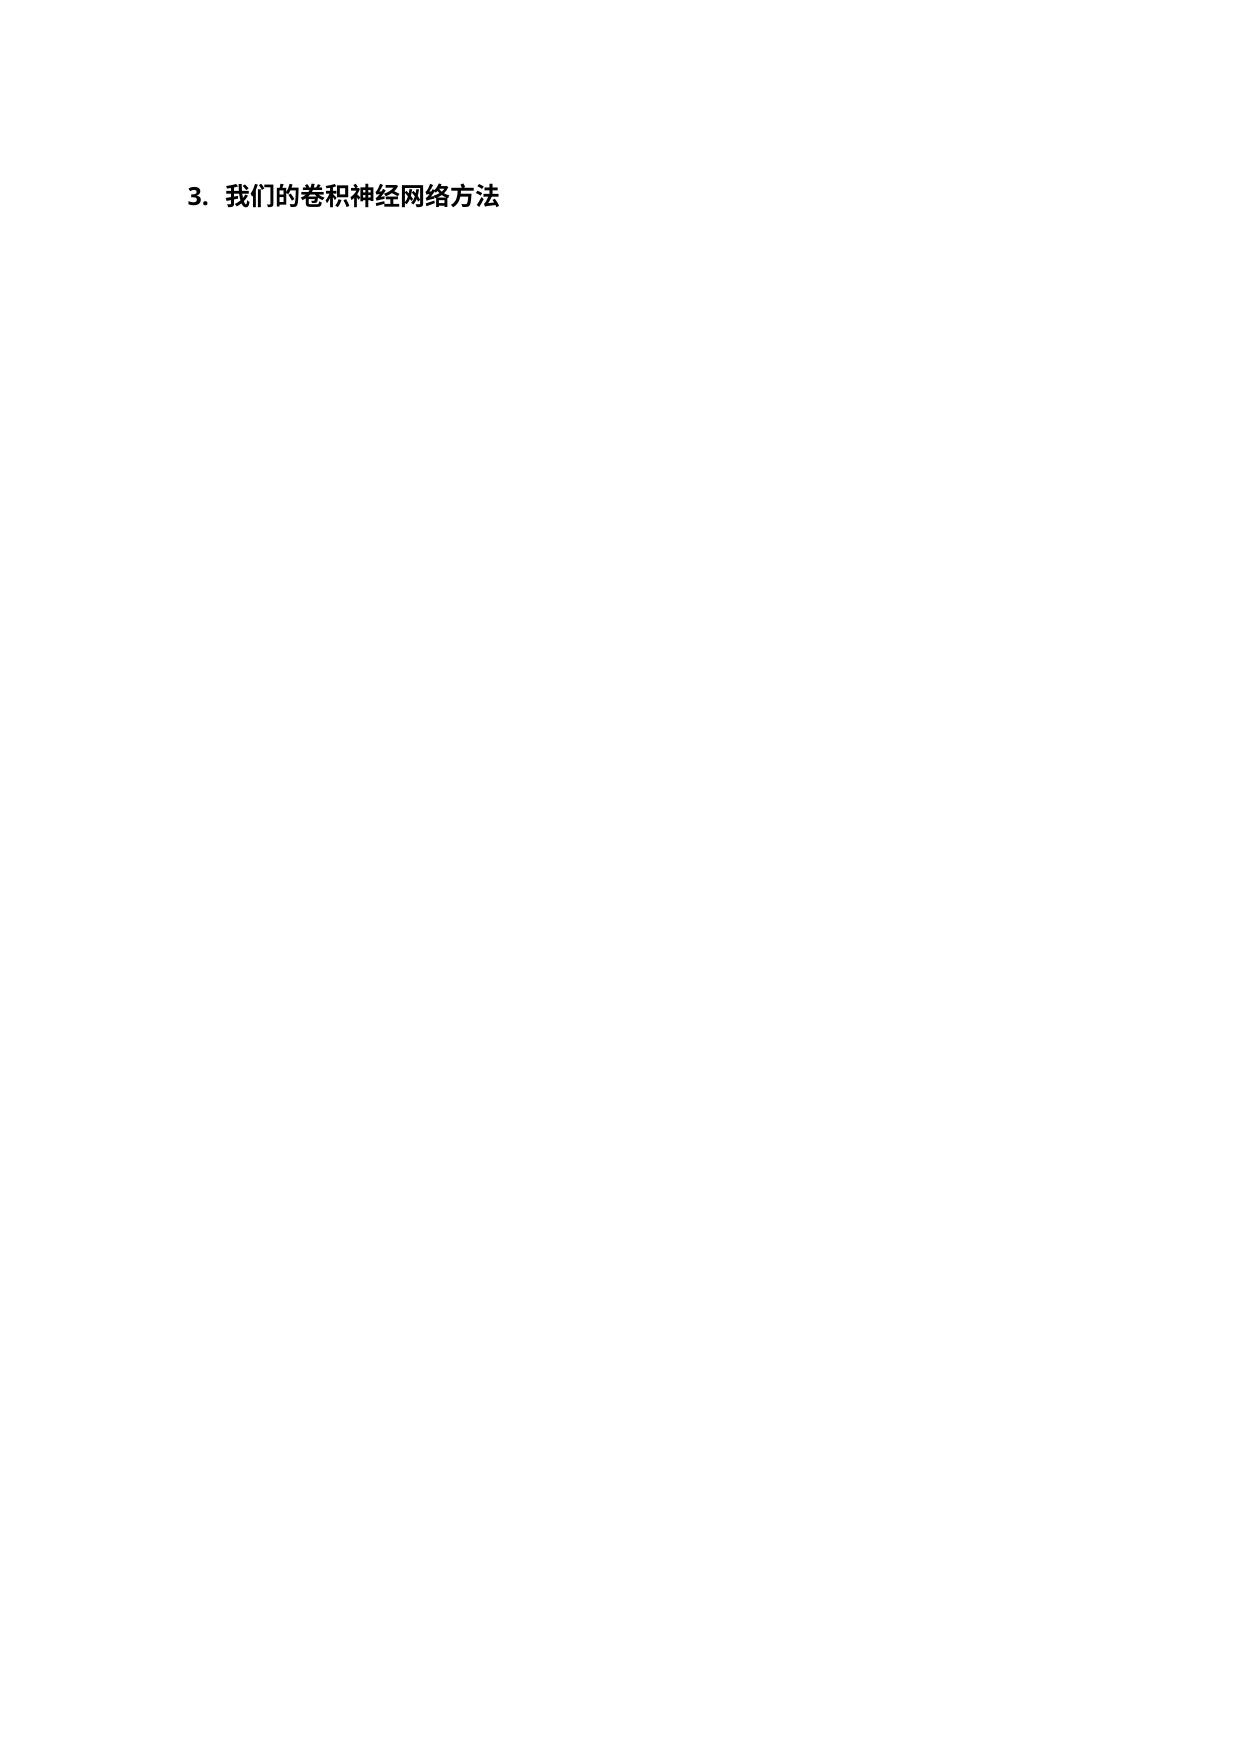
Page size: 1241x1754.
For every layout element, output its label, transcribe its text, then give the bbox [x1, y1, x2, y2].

list 我们的卷积神经网络方法 [187, 162, 1053, 227]
